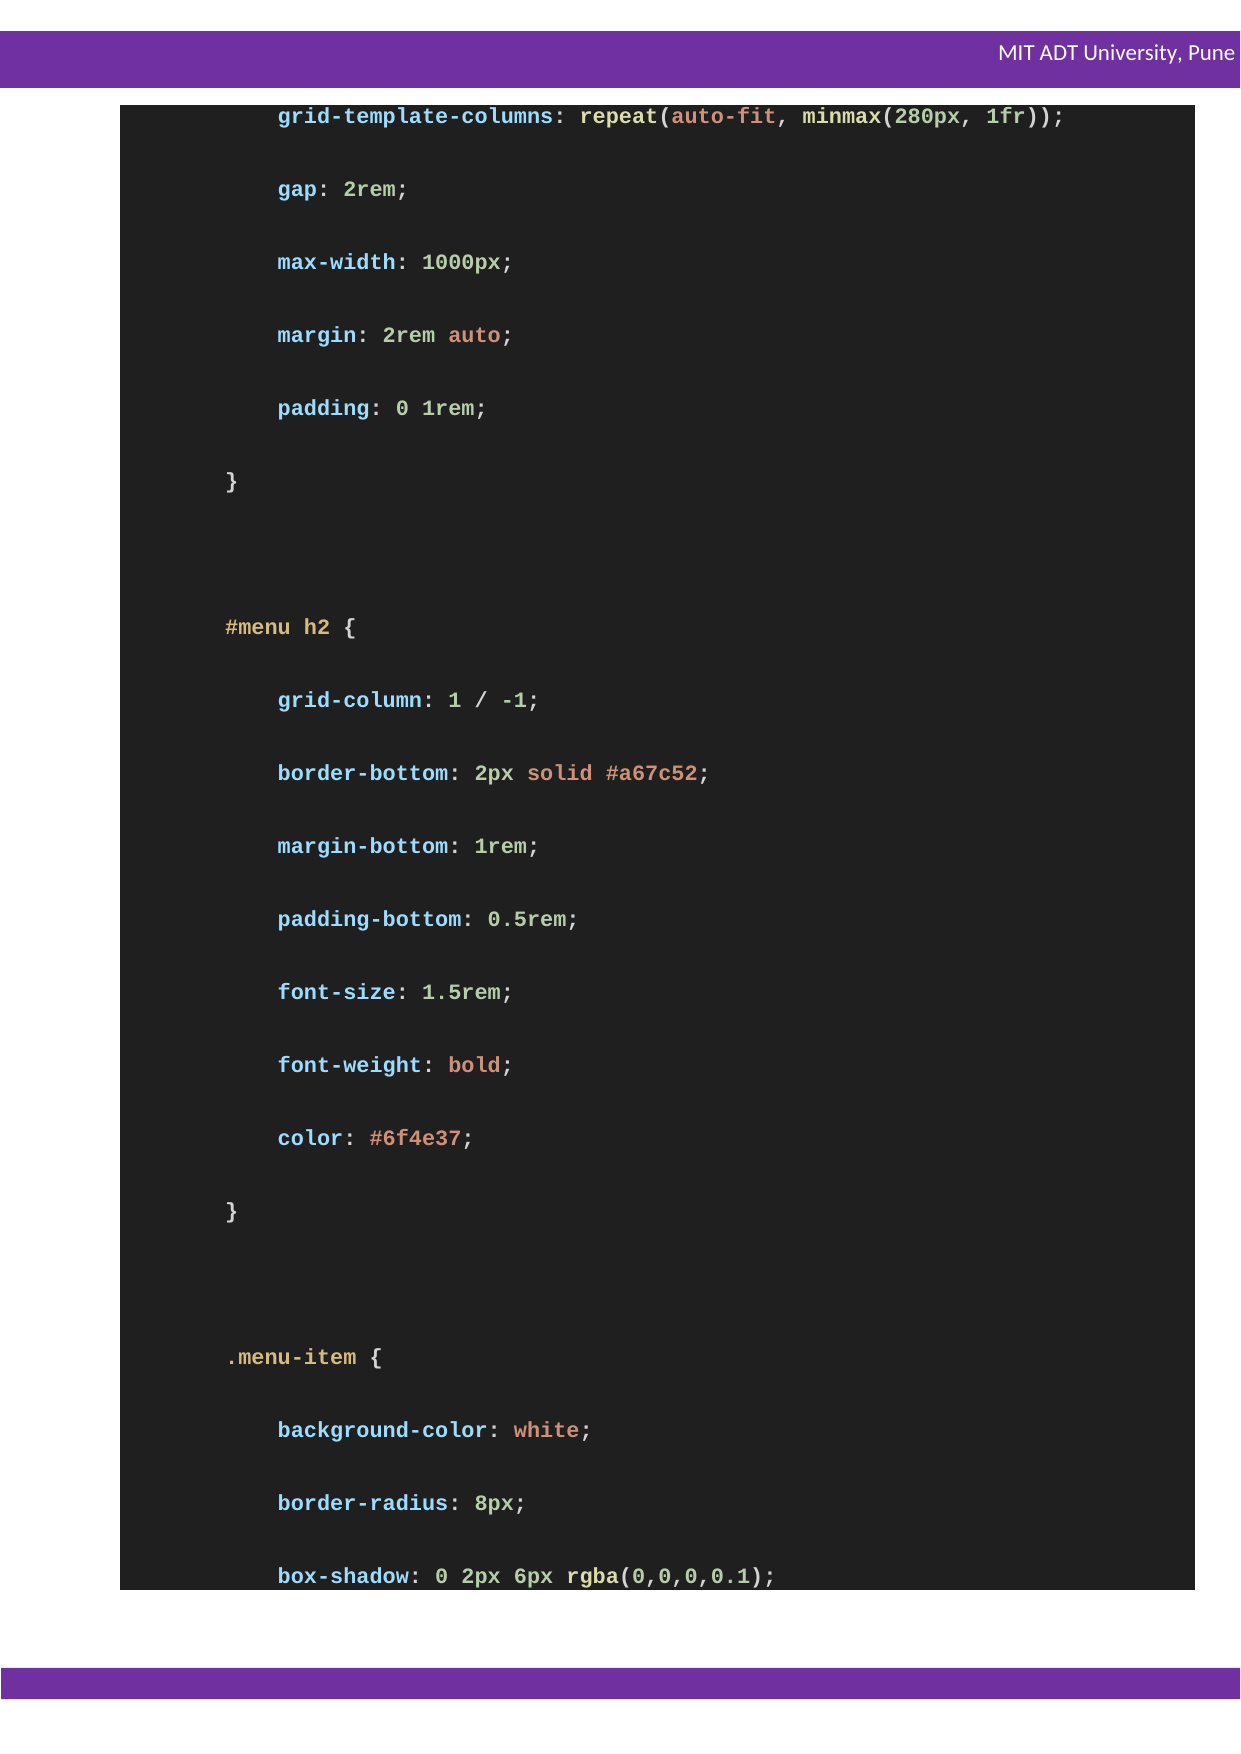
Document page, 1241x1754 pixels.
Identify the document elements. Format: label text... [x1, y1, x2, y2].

text border-radius: 8px; [120, 1492, 1195, 1517]
text border-bottom: 2px solid #a67c52; [120, 762, 1195, 787]
text } [120, 470, 1195, 495]
text background-color: white; [120, 1419, 1195, 1444]
text } [120, 1200, 1195, 1225]
text grid-template-columns: repeat(auto-fit, minmax(280px, 1fr)); [120, 105, 1195, 130]
text font-weight: bold; [120, 1054, 1195, 1079]
text box-shadow: 0 2px 6px rgba(0,0,0,0.1); [120, 1565, 1195, 1590]
text margin-bottom: 1rem; [120, 835, 1195, 860]
text font-size: 1.5rem; [120, 981, 1195, 1006]
text .menu-item { [120, 1346, 1195, 1371]
text padding: 0 1rem; [120, 397, 1195, 422]
text grid-column: 1 / -1; [120, 689, 1195, 714]
text #menu h2 { [120, 616, 1195, 641]
text max-width: 1000px; [120, 251, 1195, 276]
text color: #6f4e37; [120, 1127, 1195, 1152]
text gap: 2rem; [120, 178, 1195, 203]
text padding-bottom: 0.5rem; [120, 908, 1195, 933]
text margin: 2rem auto; [120, 324, 1195, 349]
